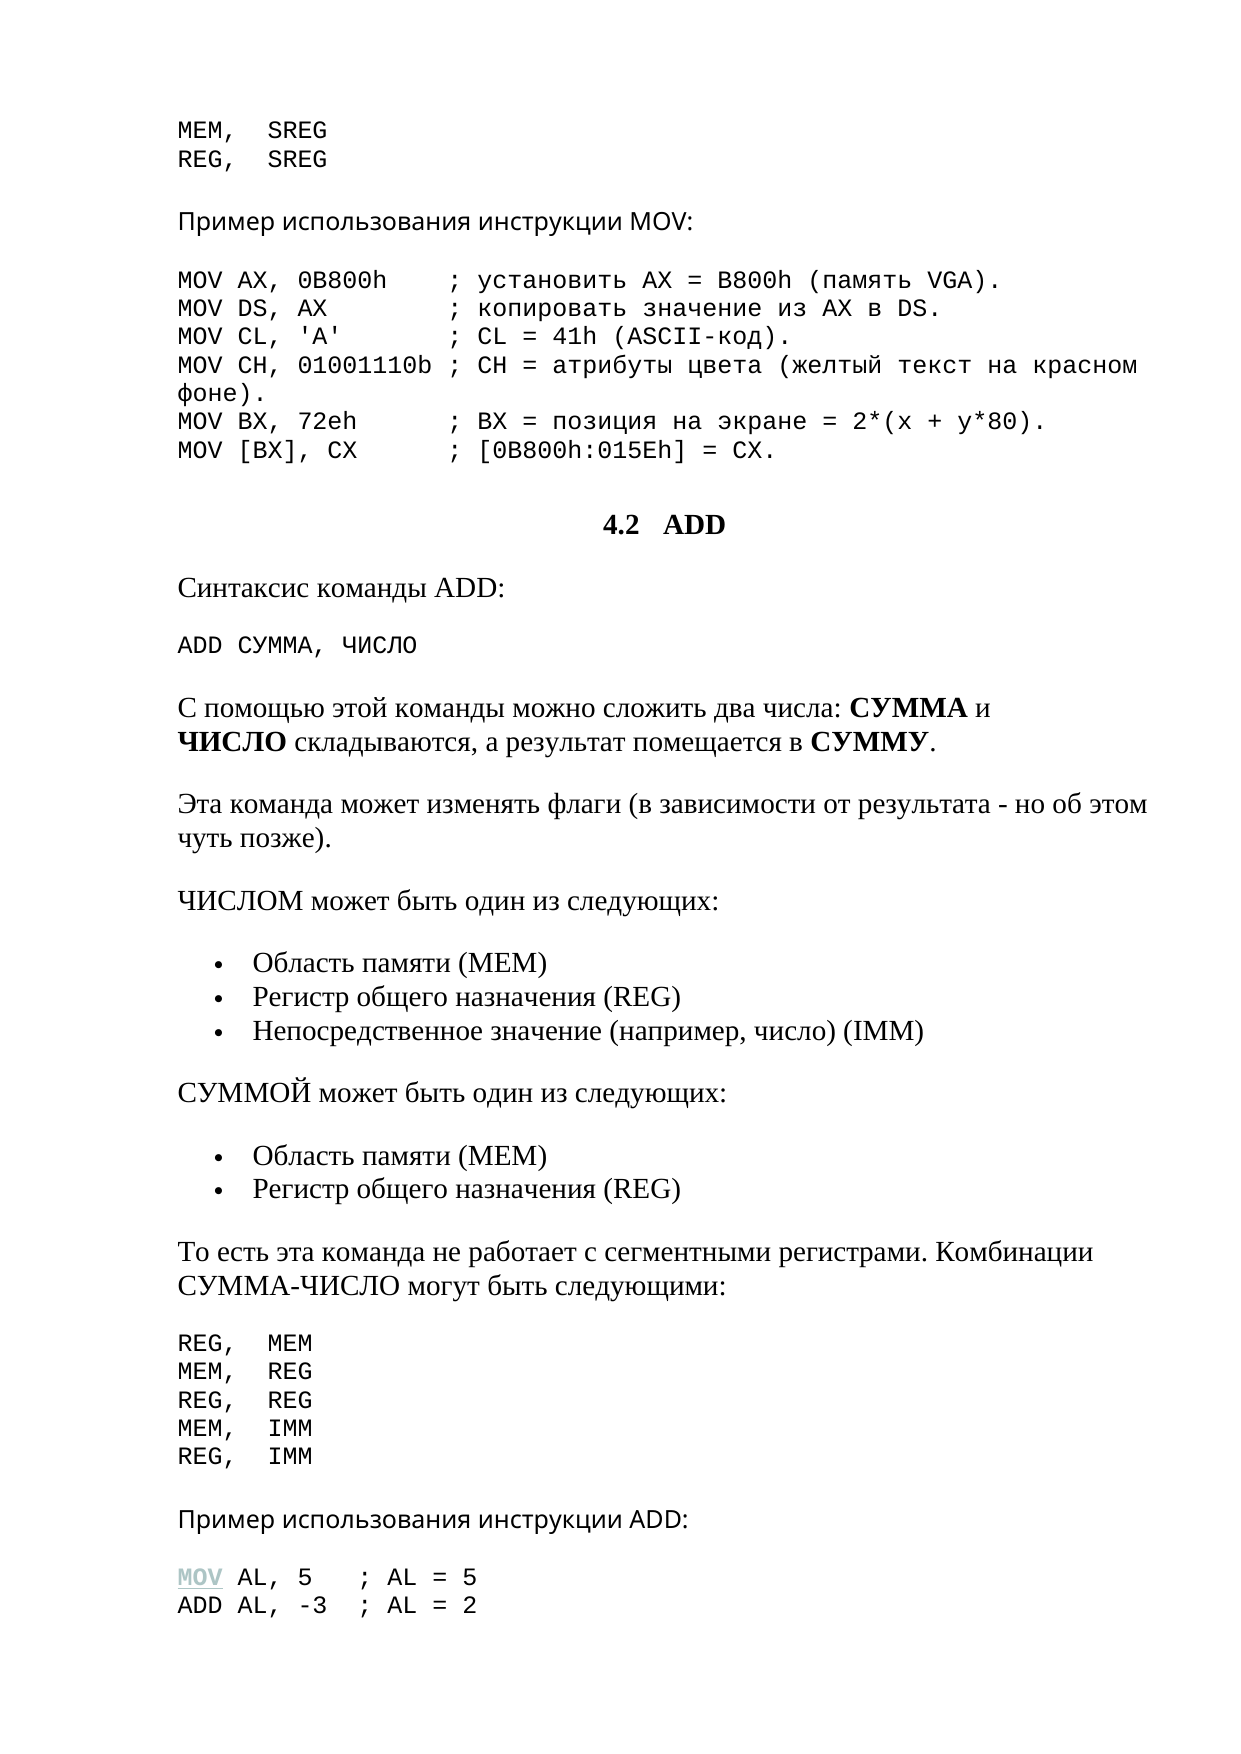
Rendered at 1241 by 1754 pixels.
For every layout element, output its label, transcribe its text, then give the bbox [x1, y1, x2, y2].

text Пример использования инструкции ADD: [177, 1501, 1152, 1535]
text REG, IMM [177, 1444, 1152, 1472]
text REG, MEM [177, 1331, 1152, 1359]
list Регистр общего назначения (REG) [215, 979, 1152, 1013]
text MOV [BX], CX ; [0B800h:015Eh] = CX. [177, 437, 1152, 466]
text MOV CL, 'A' ; CL = 41h (ASCII-код). [177, 324, 1152, 352]
text ADD AL, -3 ; AL = 2 [177, 1593, 1152, 1621]
text MEM, IMM [177, 1416, 1152, 1444]
text СУММОЙ может быть один из следующих: [177, 1075, 1152, 1109]
text MOV CH, 01001110b ; CH = атрибуты цвета (желтый текст на красном фоне). [177, 352, 1152, 409]
list Регистр общего назначения (REG) [215, 1172, 1152, 1205]
text ADD СУММА, ЧИСЛО [177, 633, 1152, 661]
text MOV AL, 5 ; AL = 5 [177, 1564, 1152, 1593]
text MOV BX, 72eh ; BX = позиция на экране = 2*(x + y*80). [177, 409, 1152, 437]
text REG, SREG [177, 146, 1152, 175]
text Эта команда может изменять флаги (в зависимости от результата - но об этом чуть позже). [177, 787, 1152, 854]
text MEM, SREG [177, 118, 1152, 146]
text С помощью этой команды можно сложить два числа: СУММА и ЧИСЛО складываются, а результат помещается в СУММУ. [177, 690, 1152, 757]
list Область памяти (MEM) [215, 1138, 1152, 1172]
text Пример использования инструкции MOV: [177, 204, 1152, 238]
text MOV DS, AX ; копировать значение из AX в DS. [177, 296, 1152, 324]
text То есть эта команда не работает с сегментными регистрами. Комбинации СУММА-ЧИСЛО могут быть следующими: [177, 1234, 1152, 1301]
subtitle ADD [177, 507, 1152, 541]
text Синтаксис команды ADD: [177, 570, 1152, 604]
text ЧИСЛОМ может быть один из следующих: [177, 883, 1152, 916]
text MOV AX, 0B800h ; установить AX = B800h (память VGA). [177, 267, 1152, 296]
text MEM, REG [177, 1359, 1152, 1387]
text REG, REG [177, 1387, 1152, 1416]
list Непосредственное значение (например, число) (IMM) [215, 1013, 1152, 1046]
list Область памяти (MEM) [215, 946, 1152, 979]
